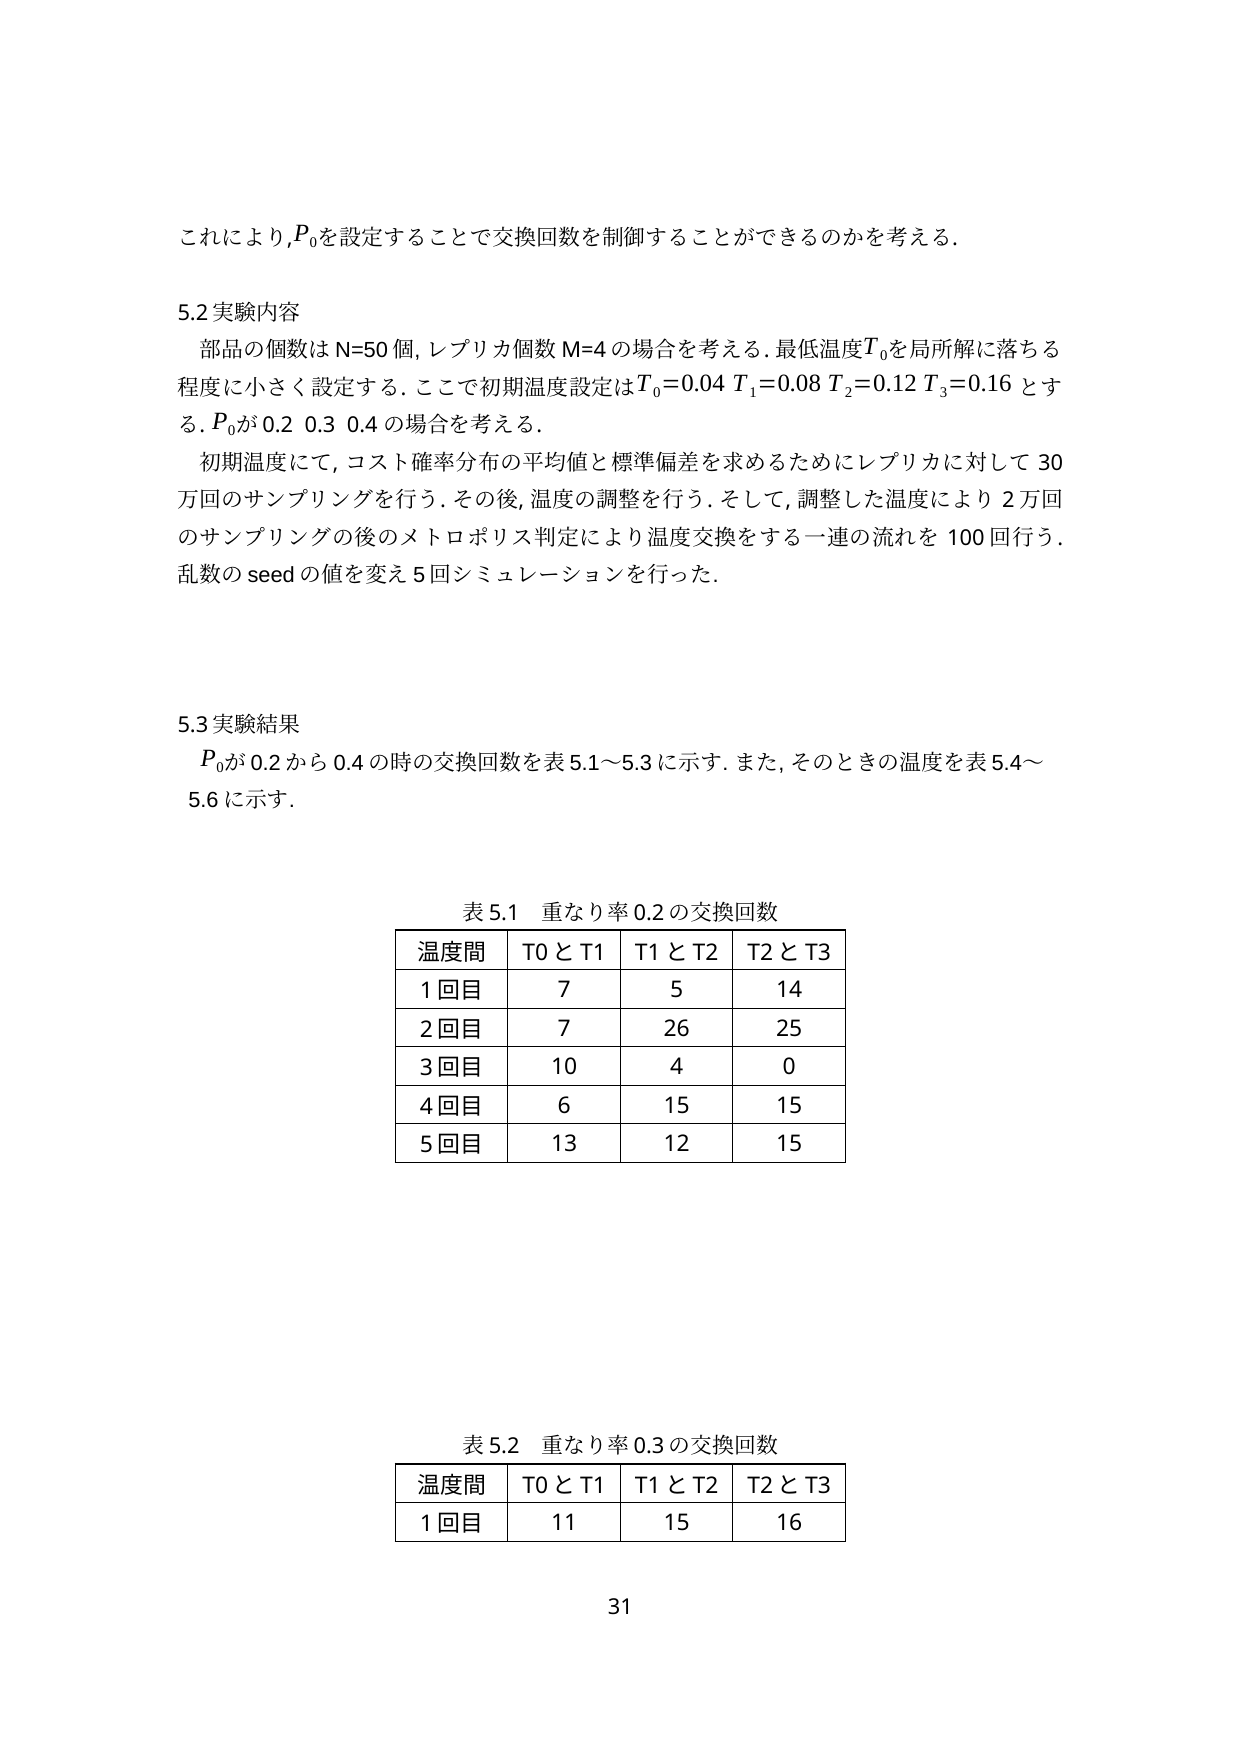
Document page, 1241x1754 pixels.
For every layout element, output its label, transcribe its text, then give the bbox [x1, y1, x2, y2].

table_cell 13 [508, 1124, 620, 1162]
table_header T2とT3 [733, 931, 845, 969]
table_cell 7 [508, 1009, 620, 1046]
table_header 温度間 [396, 1465, 507, 1502]
table_header T2とT3 [733, 1465, 845, 1502]
table_cell 15 [621, 1086, 732, 1123]
table_cell 25 [733, 1009, 845, 1046]
table_cell 1回目 [396, 1503, 507, 1541]
table_cell 15 [733, 1124, 845, 1162]
table_cell 15 [733, 1086, 845, 1123]
table_cell 4 [621, 1047, 732, 1084]
text 5.3実験結果 [177, 704, 1063, 742]
table_cell 10 [508, 1047, 620, 1084]
text が0.2から0.4の時の交換回数を表5.1～5.3に示す. また, そのときの温度を表5.4～5.6に示す. [177, 742, 1063, 817]
table_cell 4回目 [396, 1086, 507, 1123]
table_cell 26 [621, 1009, 732, 1046]
text 部品の個数はN=50個, レプリカ個数M=4の場合を考える. 最低温度を局所解に落ちる程度に小さく設定する. ここで初期温度設定は とする. が0.2 0.3 0.4 の場合を考える. [177, 329, 1063, 442]
table_cell 5回目 [396, 1124, 507, 1162]
table_cell 1回目 [396, 970, 507, 1007]
table_cell 6 [508, 1086, 620, 1123]
text 表5.1 重なり率0.2の交換回数 [177, 892, 1063, 929]
text 5.2実験内容 [177, 292, 1063, 329]
text 表5.2 重なり率0.3の交換回数 [177, 1425, 1063, 1463]
text 初期温度にて, コスト確率分布の平均値と標準偏差を求めるためにレプリカに対して30万回のサンプリングを行う. その後, 温度の調整を行う. そして, 調整した温度により 2万回のサンプリングの後のメトロポリス判定により温度交換をする一連の流れを100回行う. 乱数のseedの値を変え5回シミュレーションを行った. [177, 442, 1063, 592]
table_header T0とT1 [508, 1465, 620, 1502]
table_cell 3回目 [396, 1047, 507, 1084]
table_header 温度間 [396, 931, 507, 969]
table_header T1とT2 [621, 931, 732, 969]
table_cell 5 [621, 970, 732, 1007]
table_cell 16 [733, 1503, 845, 1541]
table_header T0とT1 [508, 931, 620, 969]
table_cell 7 [508, 970, 620, 1007]
table_header T1とT2 [621, 1465, 732, 1502]
table_cell 14 [733, 970, 845, 1007]
table_cell 2回目 [396, 1009, 507, 1046]
table_cell 12 [621, 1124, 732, 1162]
table_cell 11 [508, 1503, 620, 1541]
table_cell 0 [733, 1047, 845, 1084]
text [177, 217, 1063, 254]
table_cell 15 [621, 1503, 732, 1541]
